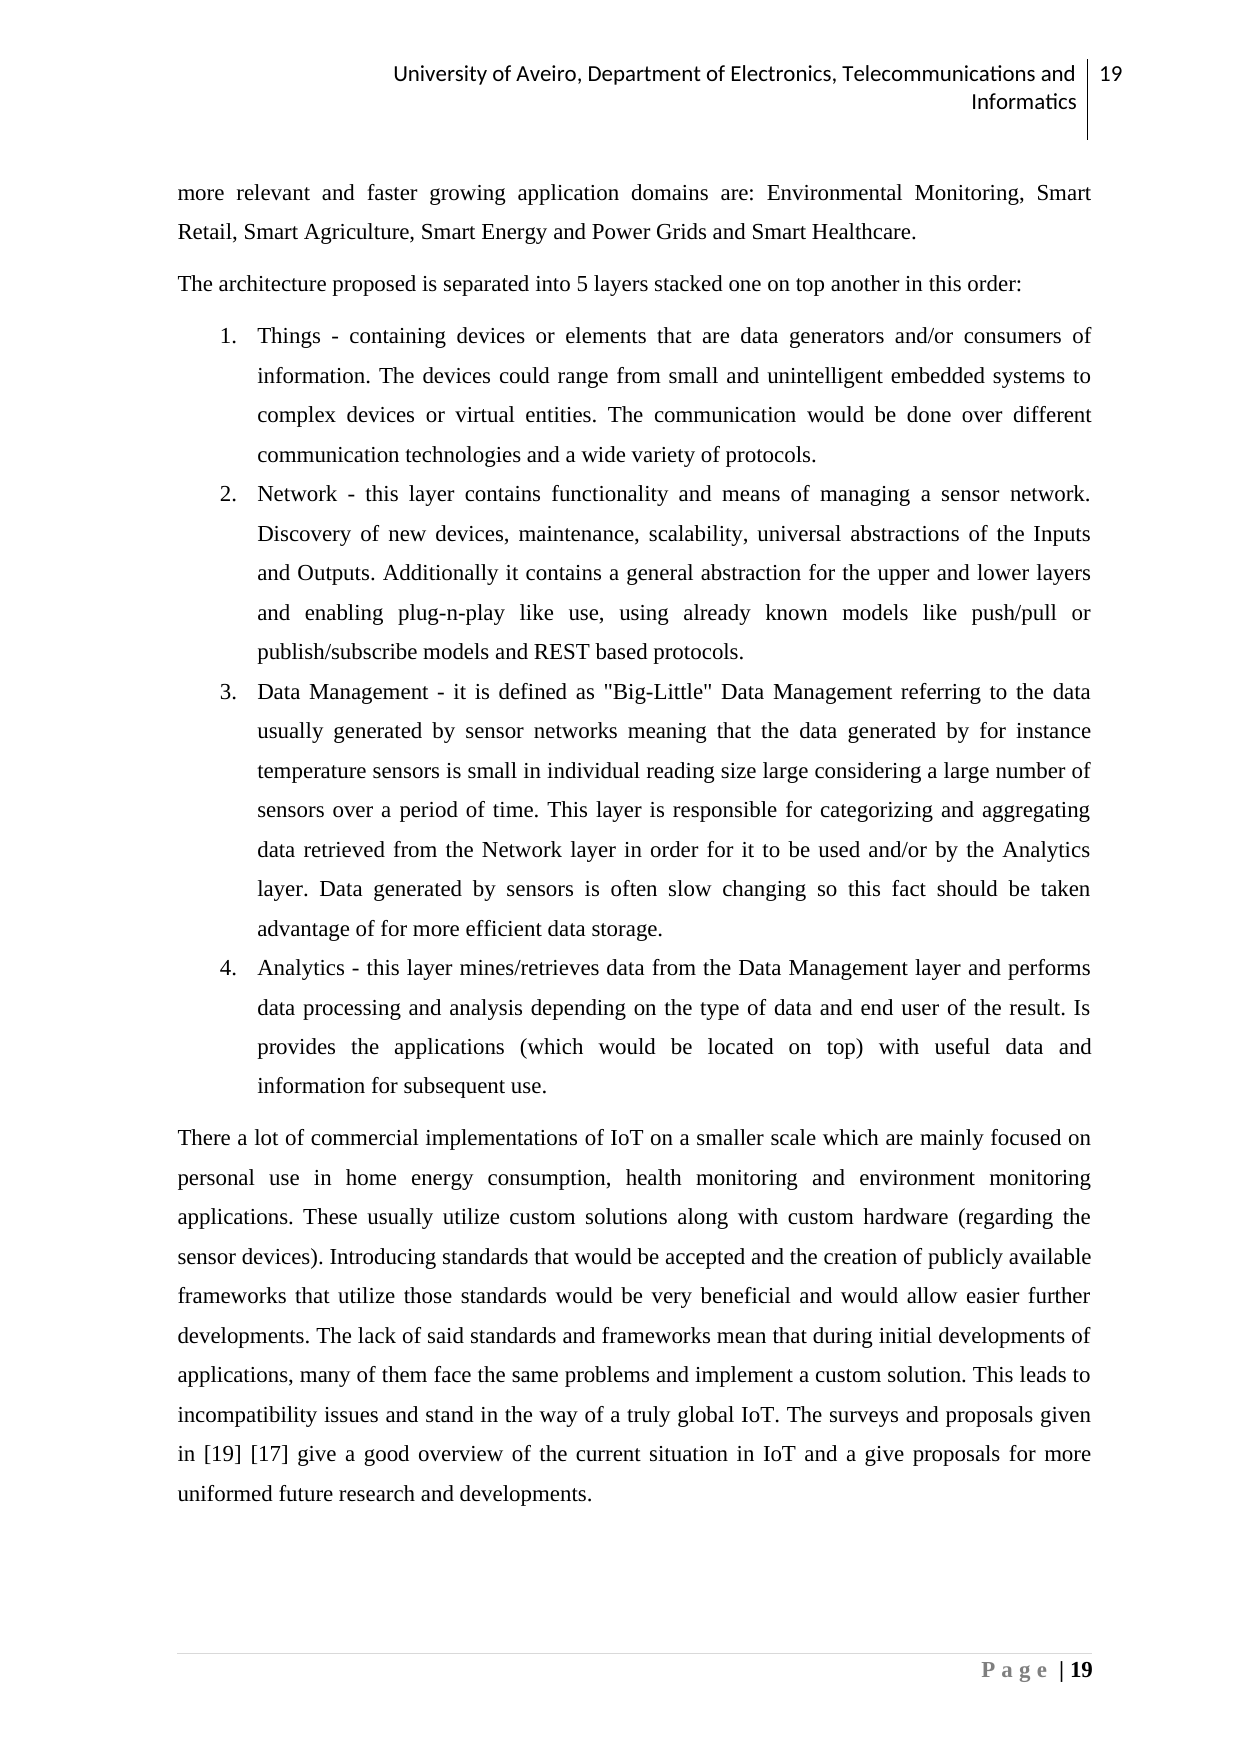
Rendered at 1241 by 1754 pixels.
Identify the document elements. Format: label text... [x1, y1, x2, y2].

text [177, 179, 1092, 245]
list Things - containing devices or elements that are data generators and/or consumers of information. The devices could range from small and unintelligent embedded systems to complex devices or virtual entities. The communication would be done over different communication technologies and a wide variety of protocols. [219, 322, 1092, 467]
text The architecture proposed is separated into 5 layers stacked one on top another in this order: [177, 270, 1092, 297]
list Network - this layer contains functionality and means of managing a sensor network. Discovery of new devices, maintenance, scalability, universal abstractions of the Inputs and Outputs. Additionally it contains a general abstraction for the upper and lower layers and enabling plug-n-play like use, using already known models like push/pull or publish/subscribe models and REST based protocols. [219, 480, 1092, 664]
list Analytics - this layer mines/retrieves data from the Data Management layer and performs data processing and analysis depending on the type of data and end user of the result. Is provides the applications (which would be located on top) with useful data and information for subsequent use. [219, 954, 1092, 1099]
text There a lot of commercial implementations of IoT on a smaller scale which are mainly focused on personal use in home energy consumption, health monitoring and environment monitoring applications. These usually utilize custom solutions along with custom hardware (regarding the sensor devices). Introducing standards that would be accepted and the creation of publicly available frameworks that utilize those standards would be very beneficial and would allow easier further developments. The lack of said standards and frameworks mean that during initial developments of applications, many of them face the same problems and implement a custom solution. This leads to incompatibility issues and stand in the way of a truly global IoT. The surveys and proposals given in give a good overview of the current situation in IoT and a give proposals for more uniformed future research and developments. [177, 1124, 1092, 1506]
list Data Management - it is defined as "Big-Little" Data Management referring to the data usually generated by sensor networks meaning that the data generated by for instance temperature sensors is small in individual reading size large considering a large number of sensors over a period of time. This layer is responsible for categorizing and aggregating data retrieved from the Network layer in order for it to be used and/or by the Analytics layer. Data generated by sensors is often slow changing so this fact should be taken advantage of for more efficient data storage. [219, 678, 1092, 941]
